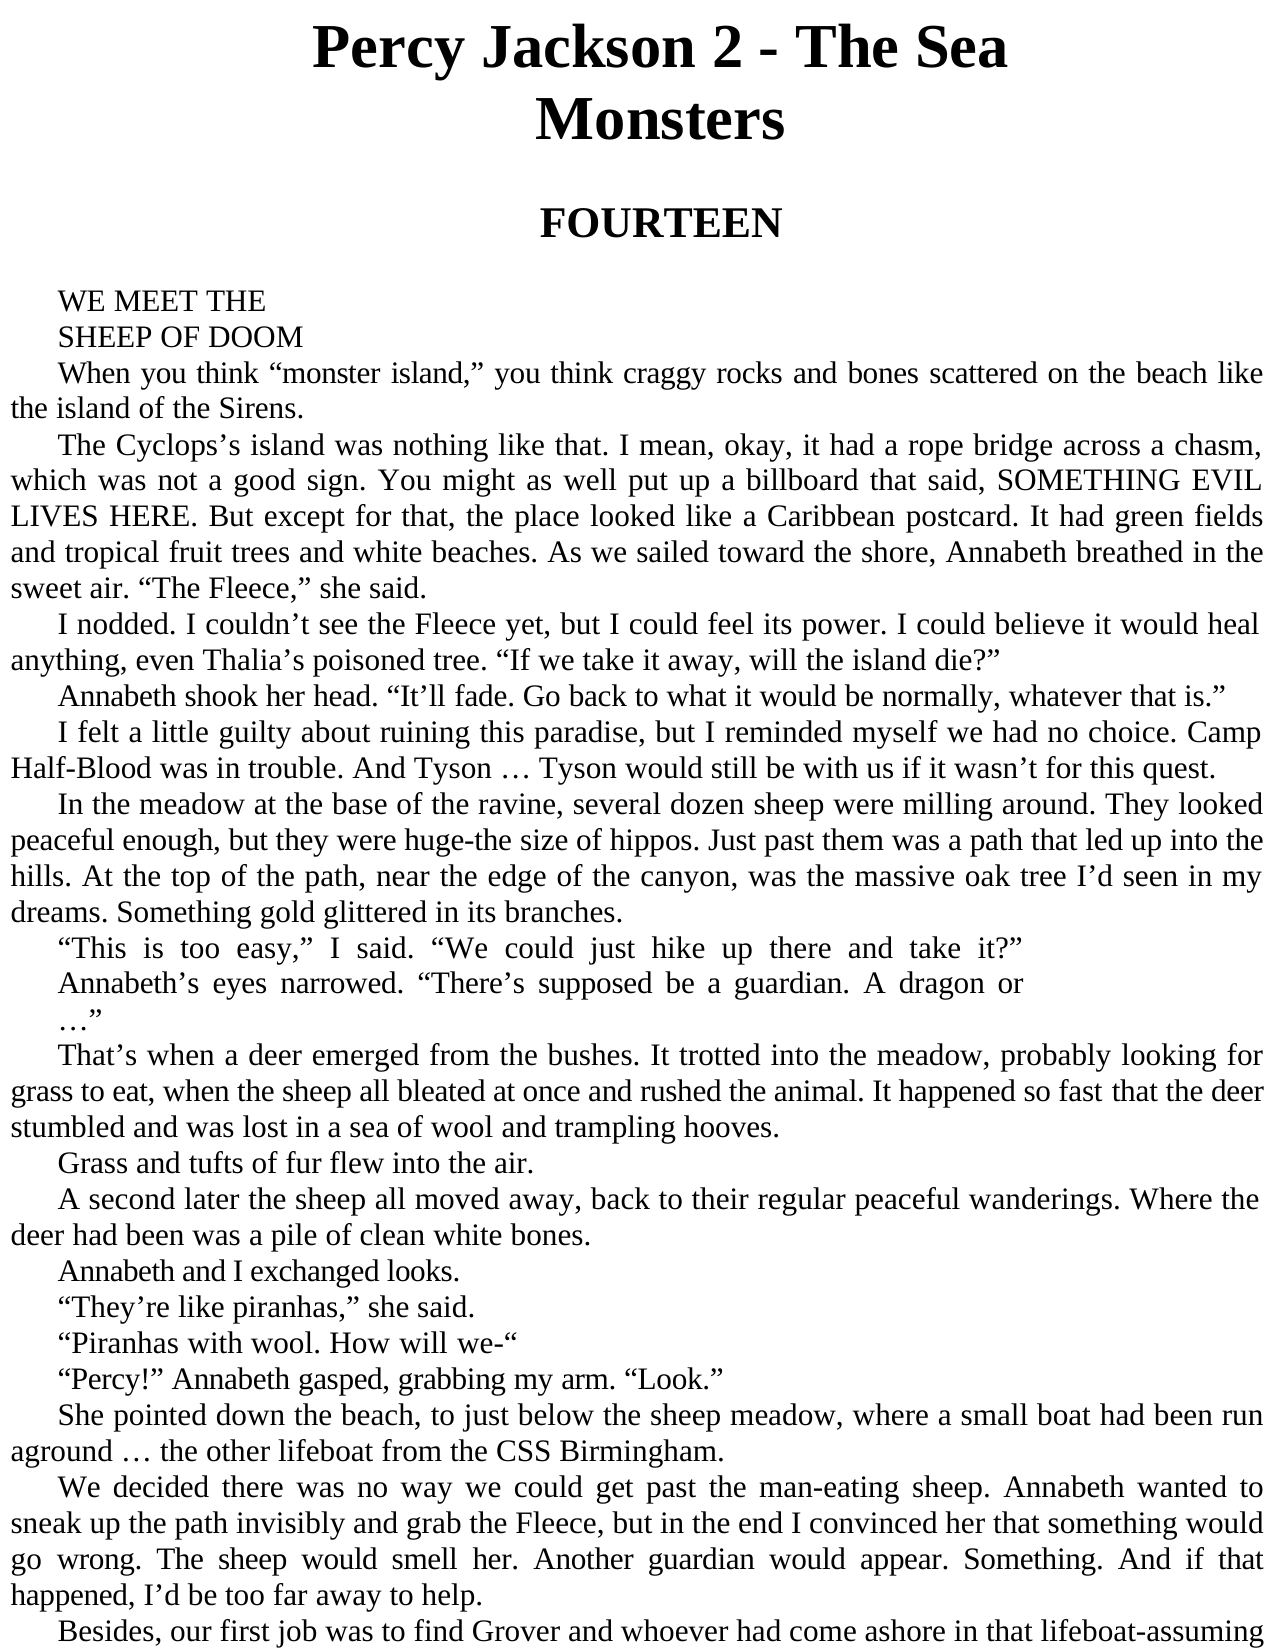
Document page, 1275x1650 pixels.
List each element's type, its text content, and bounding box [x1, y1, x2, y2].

text WE MEET THE SHEEP OF DOOM [57, 282, 365, 354]
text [10, 1612, 1266, 1648]
text In the meadow at the base of the ravine, several dozen sheep were milling around. They looked peaceful enough, but they were huge-the size of hippos. Just past them was a path that led up into the hills. At the top of the path, near the edge of the canyon, was the massive oak tree I’d seen in my dreams. Something gold glittered in its branches. [10, 785, 1265, 929]
text The Cyclops’s island was nothing like that. I mean, okay, it had a rope bridge across a chasm, which was not a good sign. You might as well put up a billboard that said, SOMETHING EVIL LIVES HERE. But except for that, the place looked like a Caribbean postcard. It had green fields and tropical fruit trees and white beaches. As we sailed toward the shore, Annabeth breathed in the sweet air. “The Fleece,” she said. [10, 426, 1265, 605]
text A second later the sheep all moved away, back to their regular peaceful wanderings. Where the deer had been was a pile of clean white bones. [10, 1180, 1262, 1252]
text That’s when a deer emerged from the bushes. It trotted into the meadow, probably looking for grass to eat, when the sheep all bleated at once and rushed the animal. It happened so fast that the deer stumbled and was lost in a sea of wool and trampling hooves. [10, 1037, 1264, 1144]
subtitle FOURTEEN [181, 197, 1141, 247]
text I nodded. I couldn’t see the Fleece yet, but I could feel its power. I could believe it would heal anything, even Thalia’s poisoned tree. “If we take it away, will the island die?” [10, 605, 1263, 677]
text Annabeth shook her head. “It’ll fade. Go back to what it would be normally, whatever that is.” [57, 677, 1275, 713]
text When you think “monster island,” you think craggy rocks and bones scattered on the beach like the island of the Sirens. [10, 354, 1265, 426]
text She pointed down the beach, to just below the sheep meadow, where a small boat had been run aground … the other lifeboat from the CSS Birmingham. [10, 1396, 1265, 1468]
text I felt a little guilty about ruining this paradise, but I reminded myself we had no choice. Camp Half-Blood was in trouble. And Tyson … Tyson would still be with us if it wasn’t for this quest. [10, 713, 1265, 785]
subtitle Percy Jackson 2 - The Sea Monsters [181, 9, 1140, 153]
text “This is too easy,” I said. “We could just hike up there and take it?” Annabeth’s eyes narrowed. “There’s supposed be a guardian. A dragon or …” [57, 929, 1024, 1037]
text Annabeth and I exchanged looks. “They’re like piranhas,” she said. “Piranhas with wool. How will we-“ [57, 1252, 518, 1360]
text We decided there was no way we could get past the man-eating sheep. Annabeth wanted to sneak up the path invisibly and grab the Fleece, but in the end I convinced her that something would go wrong. The sheep would smell her. Another guardian would appear. Something. And if that happened, I’d be too far away to help. [10, 1468, 1265, 1612]
text Grass and tufts of fur flew into the air. [57, 1144, 1275, 1180]
text “Percy!” Annabeth gasped, grabbing my arm. “Look.” [57, 1360, 1275, 1396]
